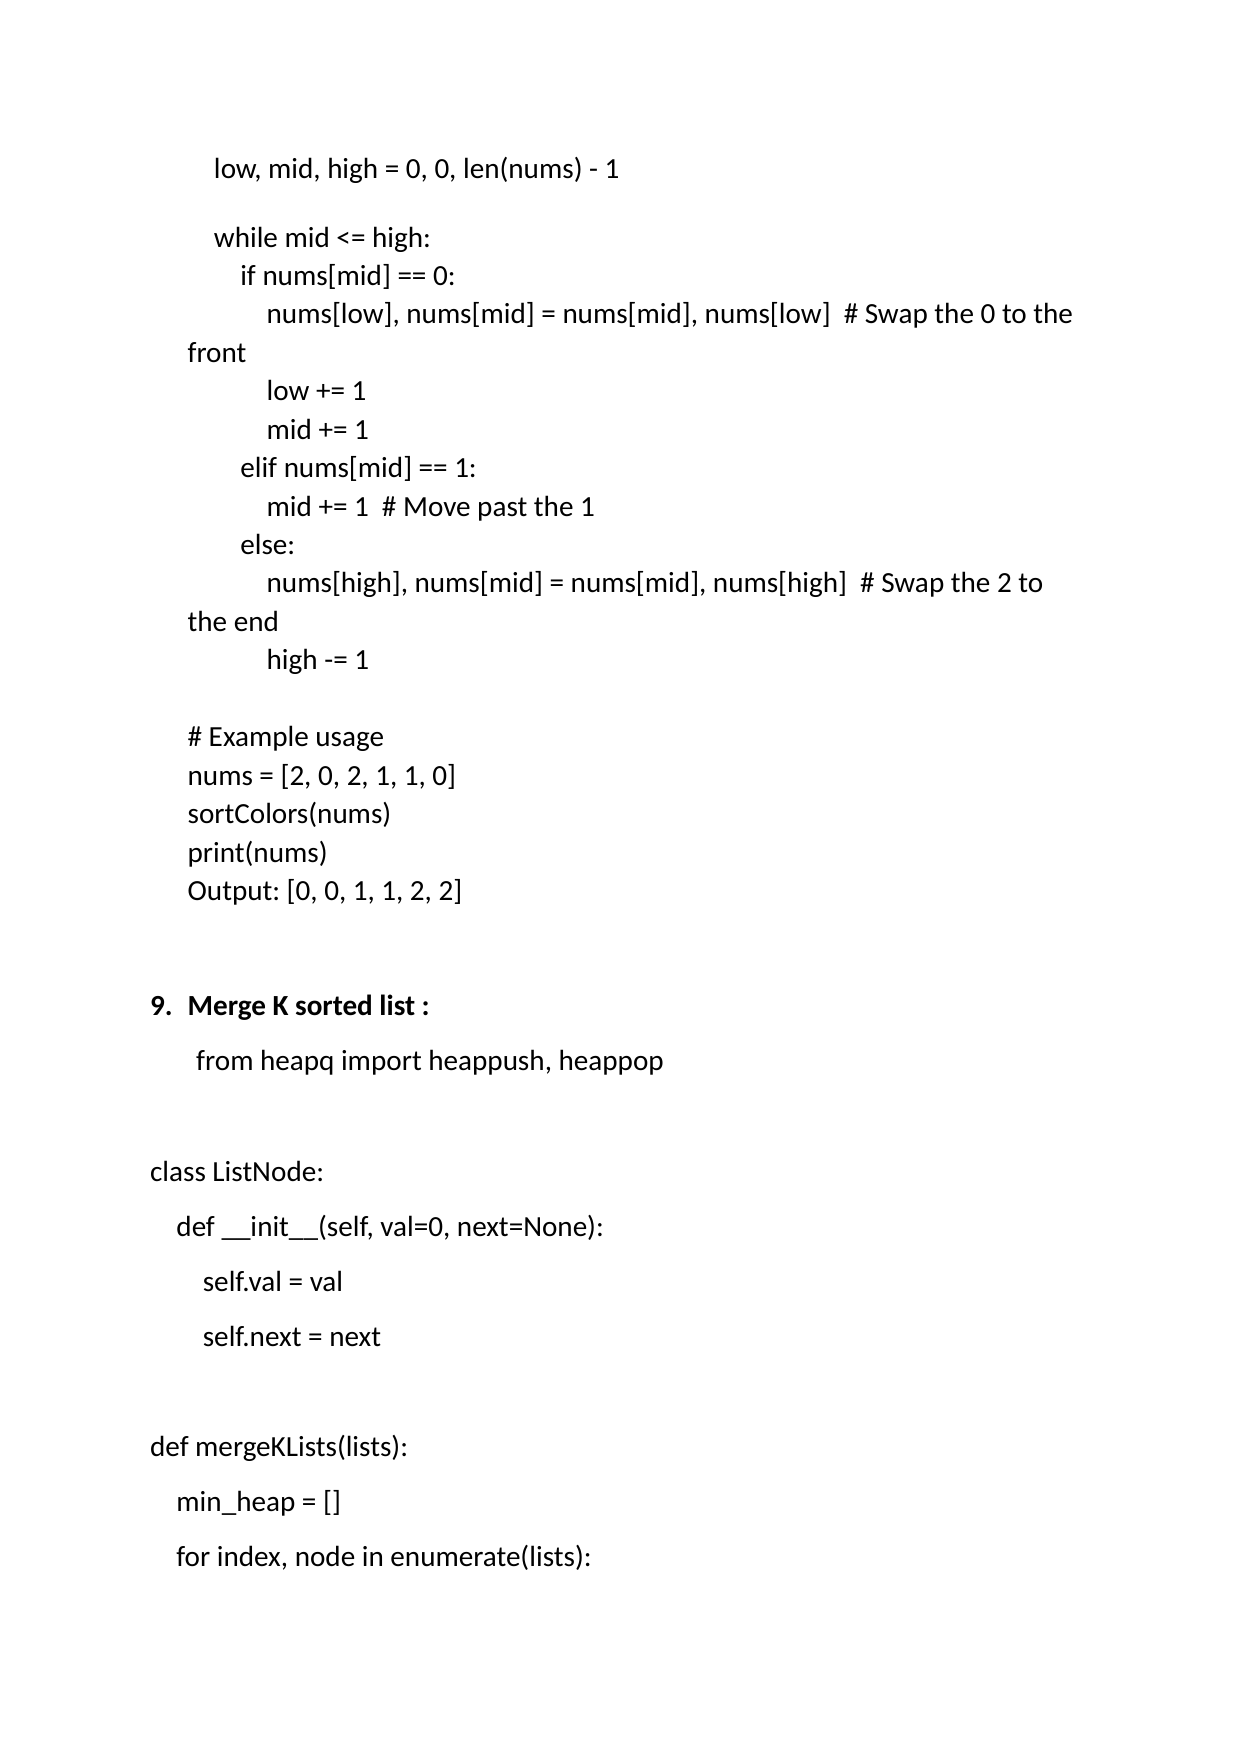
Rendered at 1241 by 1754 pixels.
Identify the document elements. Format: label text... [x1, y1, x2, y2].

text def mergeKLists(lists): [150, 1428, 1090, 1464]
list sortColors(nums) [187, 795, 1090, 831]
list if nums[mid] == 0: [187, 257, 1090, 293]
list elif nums[mid] == 1: [187, 449, 1090, 485]
list nums[high], nums[mid] = nums[mid], nums[high] # Swap the 2 to the end [187, 564, 1090, 639]
text class ListNode: [150, 1153, 1090, 1188]
list mid += 1 [187, 411, 1090, 446]
text self.next = next [150, 1318, 1090, 1354]
list low += 1 [187, 372, 1090, 408]
text self.val = val [150, 1263, 1090, 1298]
list Merge K sorted list : [150, 987, 1090, 1023]
list while mid <= high: [187, 219, 1090, 254]
text def __init__(self, val=0, next=None): [150, 1208, 1090, 1243]
list low, mid, high = 0, 0, len(nums) - 1 [187, 150, 1090, 186]
list nums = [2, 0, 2, 1, 1, 0] [187, 757, 1090, 792]
list # Example usage [187, 718, 1090, 754]
list else: [187, 526, 1090, 562]
list mid += 1 # Move past the 1 [187, 488, 1090, 523]
text for index, node in enumerate(lists): [150, 1538, 1090, 1574]
list print(nums) [187, 834, 1090, 869]
list Output: [0, 0, 1, 1, 2, 2] [187, 872, 1090, 908]
list nums[low], nums[mid] = nums[mid], nums[low] # Swap the 0 to the front [187, 296, 1090, 369]
text from heapq import heappush, heappop [150, 1042, 1090, 1078]
text min_heap = [] [150, 1483, 1090, 1519]
list high -= 1 [187, 641, 1090, 677]
